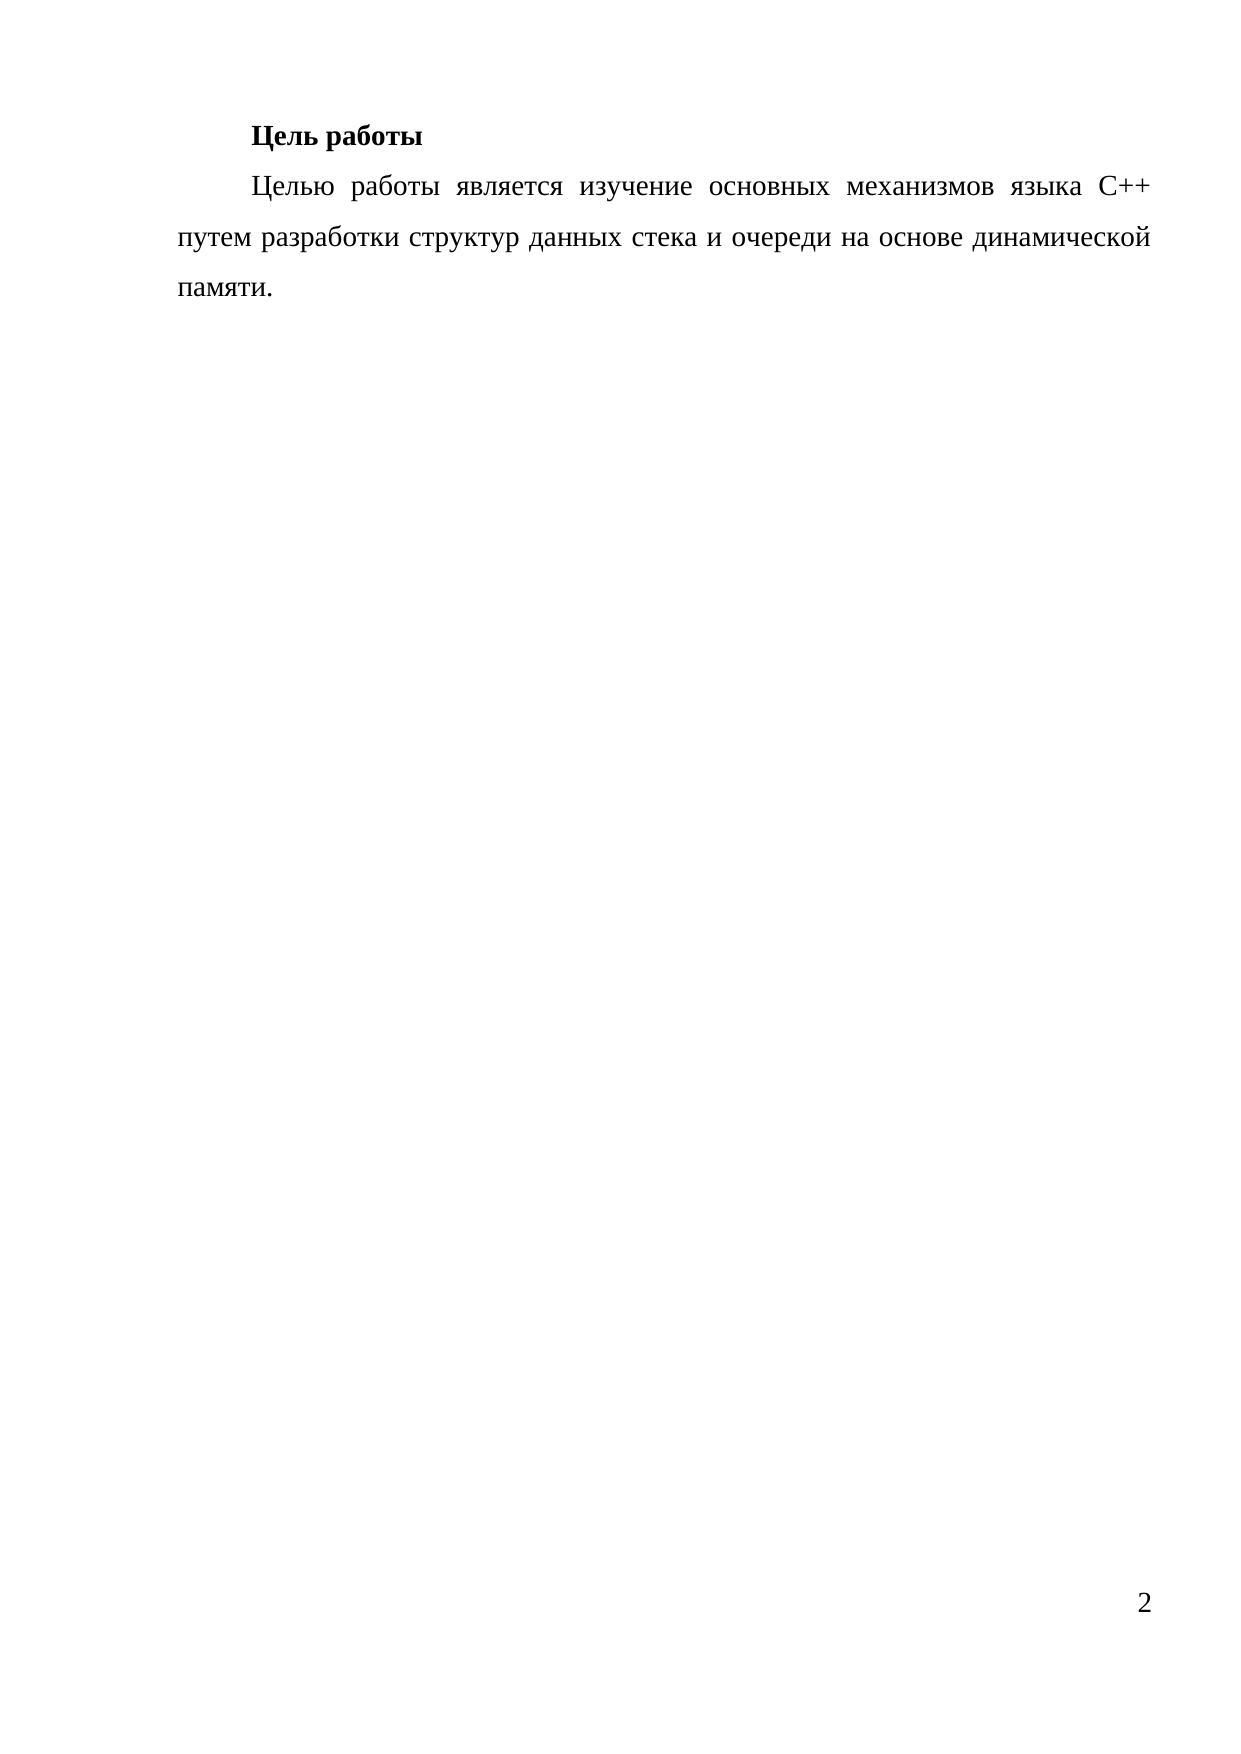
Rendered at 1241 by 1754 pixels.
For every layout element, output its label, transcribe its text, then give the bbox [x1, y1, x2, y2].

text Целью работы является изучение основных механизмов языка С++ путем разработки структур данных стека и очереди на основе динамической памяти. [177, 168, 1152, 303]
subtitle Цель работы [177, 118, 1152, 152]
